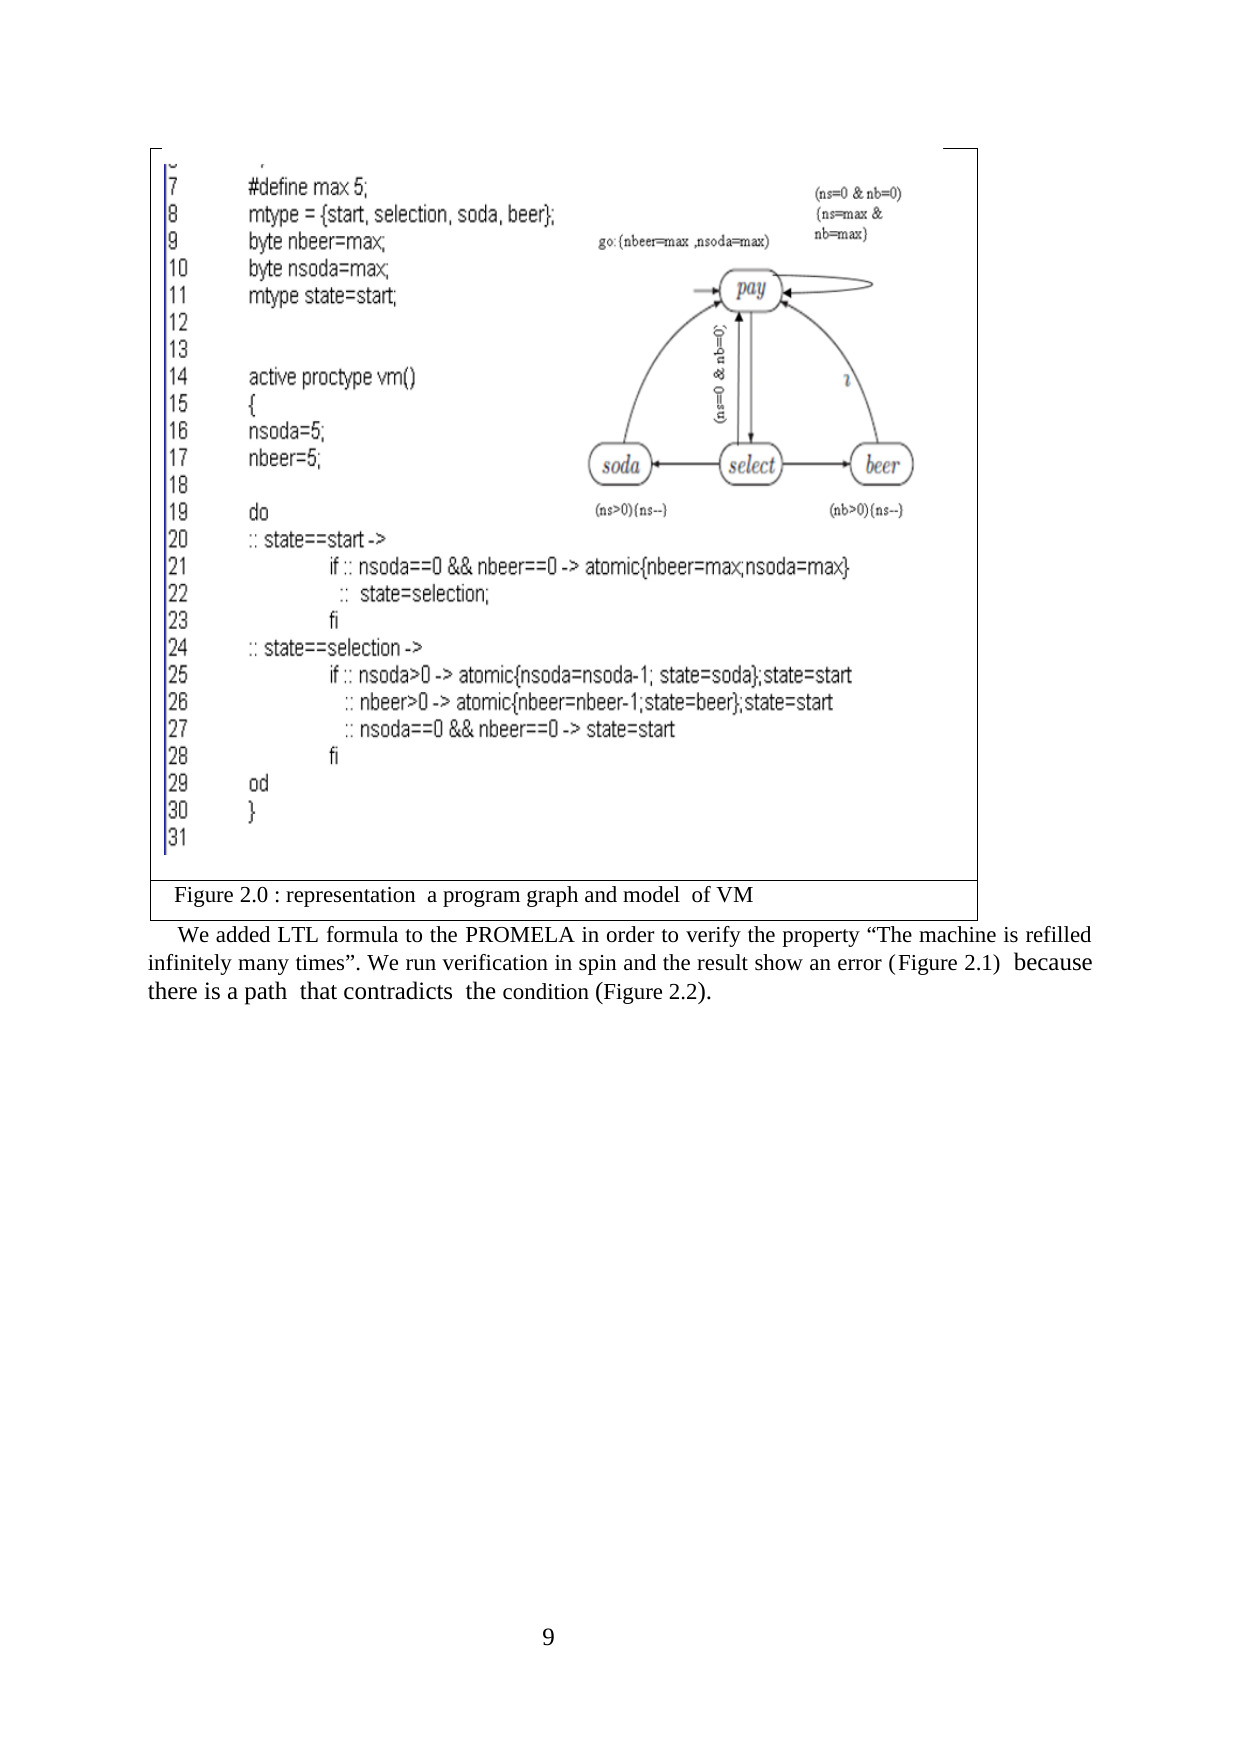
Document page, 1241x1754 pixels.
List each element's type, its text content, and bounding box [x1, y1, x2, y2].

table_header [151, 149, 977, 880]
picture [162, 148, 944, 855]
table_cell Figure 2.0 : representation a program graph and model of VM [151, 881, 977, 920]
text We added LTL formula to the PROMELA in order to verify the property “The machine is refilled infinitely many times”. We run verification in spin and the result show an error (Figure 2.1) because there is a path that contradicts the condition (Figure 2.2). [148, 921, 1092, 1005]
